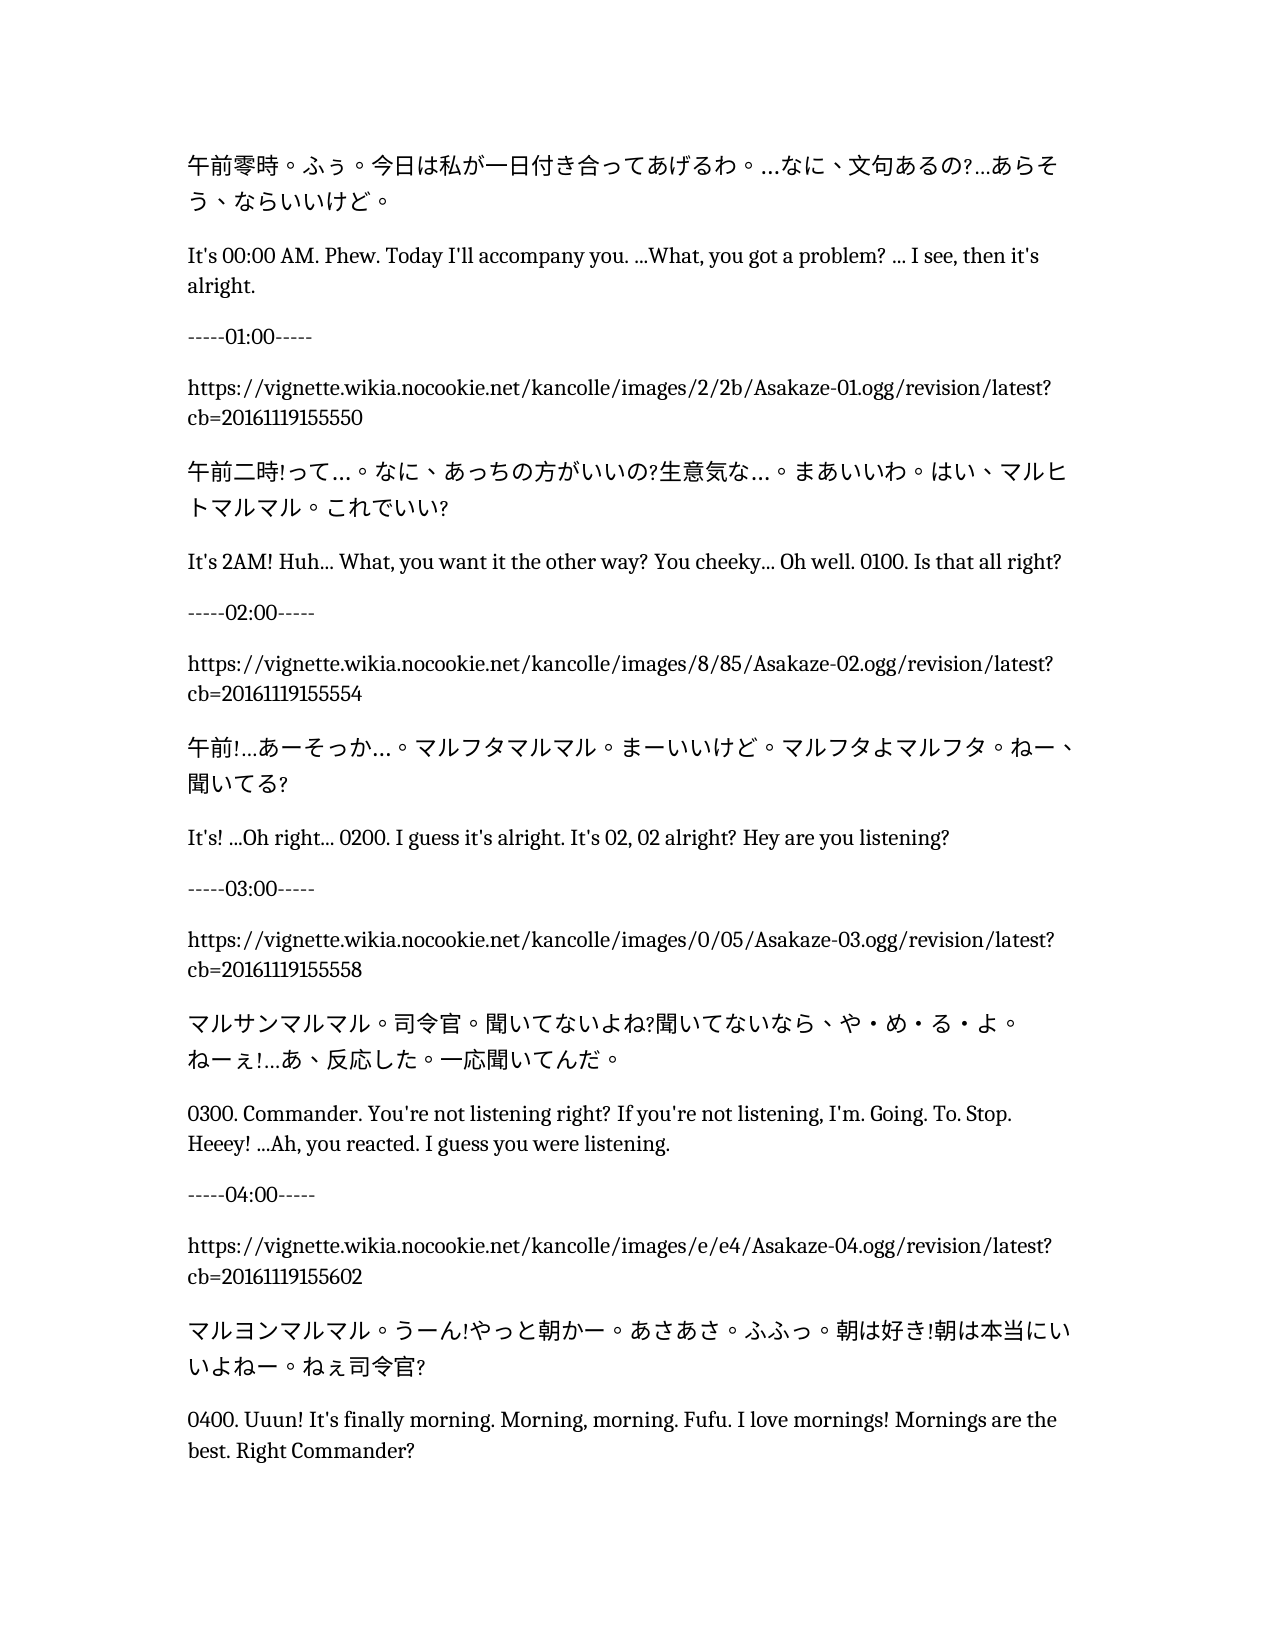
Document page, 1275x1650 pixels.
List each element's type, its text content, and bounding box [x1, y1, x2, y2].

text マルヨンマルマル。うーん!やっと朝かー。あさあさ。ふふっ。朝は好き!朝は本当にいいよねー。ねぇ司令官? [187, 1314, 1087, 1382]
text https://vignette.wikia.nocookie.net/kancolle/images/e/e4/Asakaze-04.ogg/revision/latest?cb=20161119155602 [187, 1233, 1087, 1290]
text 0300. Commander. You're not listening right? If you're not listening, I'm. Going. To. Stop. Heeey! ...Ah, you reacted. I guess you were listening. [187, 1101, 1087, 1158]
text It's! ...Oh right... 0200. I guess it's alright. It's 02, 02 alright? Hey are you listening? [187, 825, 1087, 851]
text -----03:00----- [187, 876, 1087, 902]
text https://vignette.wikia.nocookie.net/kancolle/images/8/85/Asakaze-02.ogg/revision/latest?cb=20161119155554 [187, 651, 1087, 708]
text -----02:00----- [187, 600, 1087, 626]
text It's 00:00 AM. Phew. Today I'll accompany you. ...What, you got a problem? ... I see, then it's alright. [187, 243, 1087, 299]
text 0400. Uuun! It's finally morning. Morning, morning. Fufu. I love mornings! Mornings are the best. Right Commander? [187, 1407, 1087, 1464]
text -----04:00----- [187, 1182, 1087, 1209]
text https://vignette.wikia.nocookie.net/kancolle/images/2/2b/Asakaze-01.ogg/revision/latest?cb=20161119155550 [187, 375, 1087, 432]
text マルサンマルマル。司令官。聞いてないよね?聞いてないなら、や・め・る・よ。ねーぇ!…あ、反応した。一応聞いてんだ。 [187, 1008, 1087, 1076]
text It's 2AM! Huh... What, you want it the other way? You cheeky... Oh well. 0100. Is that all right? [187, 549, 1087, 575]
text 午前!…あーそっか…。マルフタマルマル。まーいいけど。マルフタよマルフタ。ねー、聞いてる? [187, 732, 1087, 799]
text -----01:00----- [187, 324, 1087, 350]
text https://vignette.wikia.nocookie.net/kancolle/images/0/05/Asakaze-03.ogg/revision/latest?cb=20161119155558 [187, 927, 1087, 984]
text 午前零時。ふぅ。今日は私が一日付き合ってあげるわ。…なに、文句あるの?…あらそう、ならいいけど。 [187, 150, 1087, 217]
text 午前二時!って…。なに、あっちの方がいいの?生意気な…。まあいいわ。はい、マルヒトマルマル。これでいい? [187, 456, 1087, 523]
